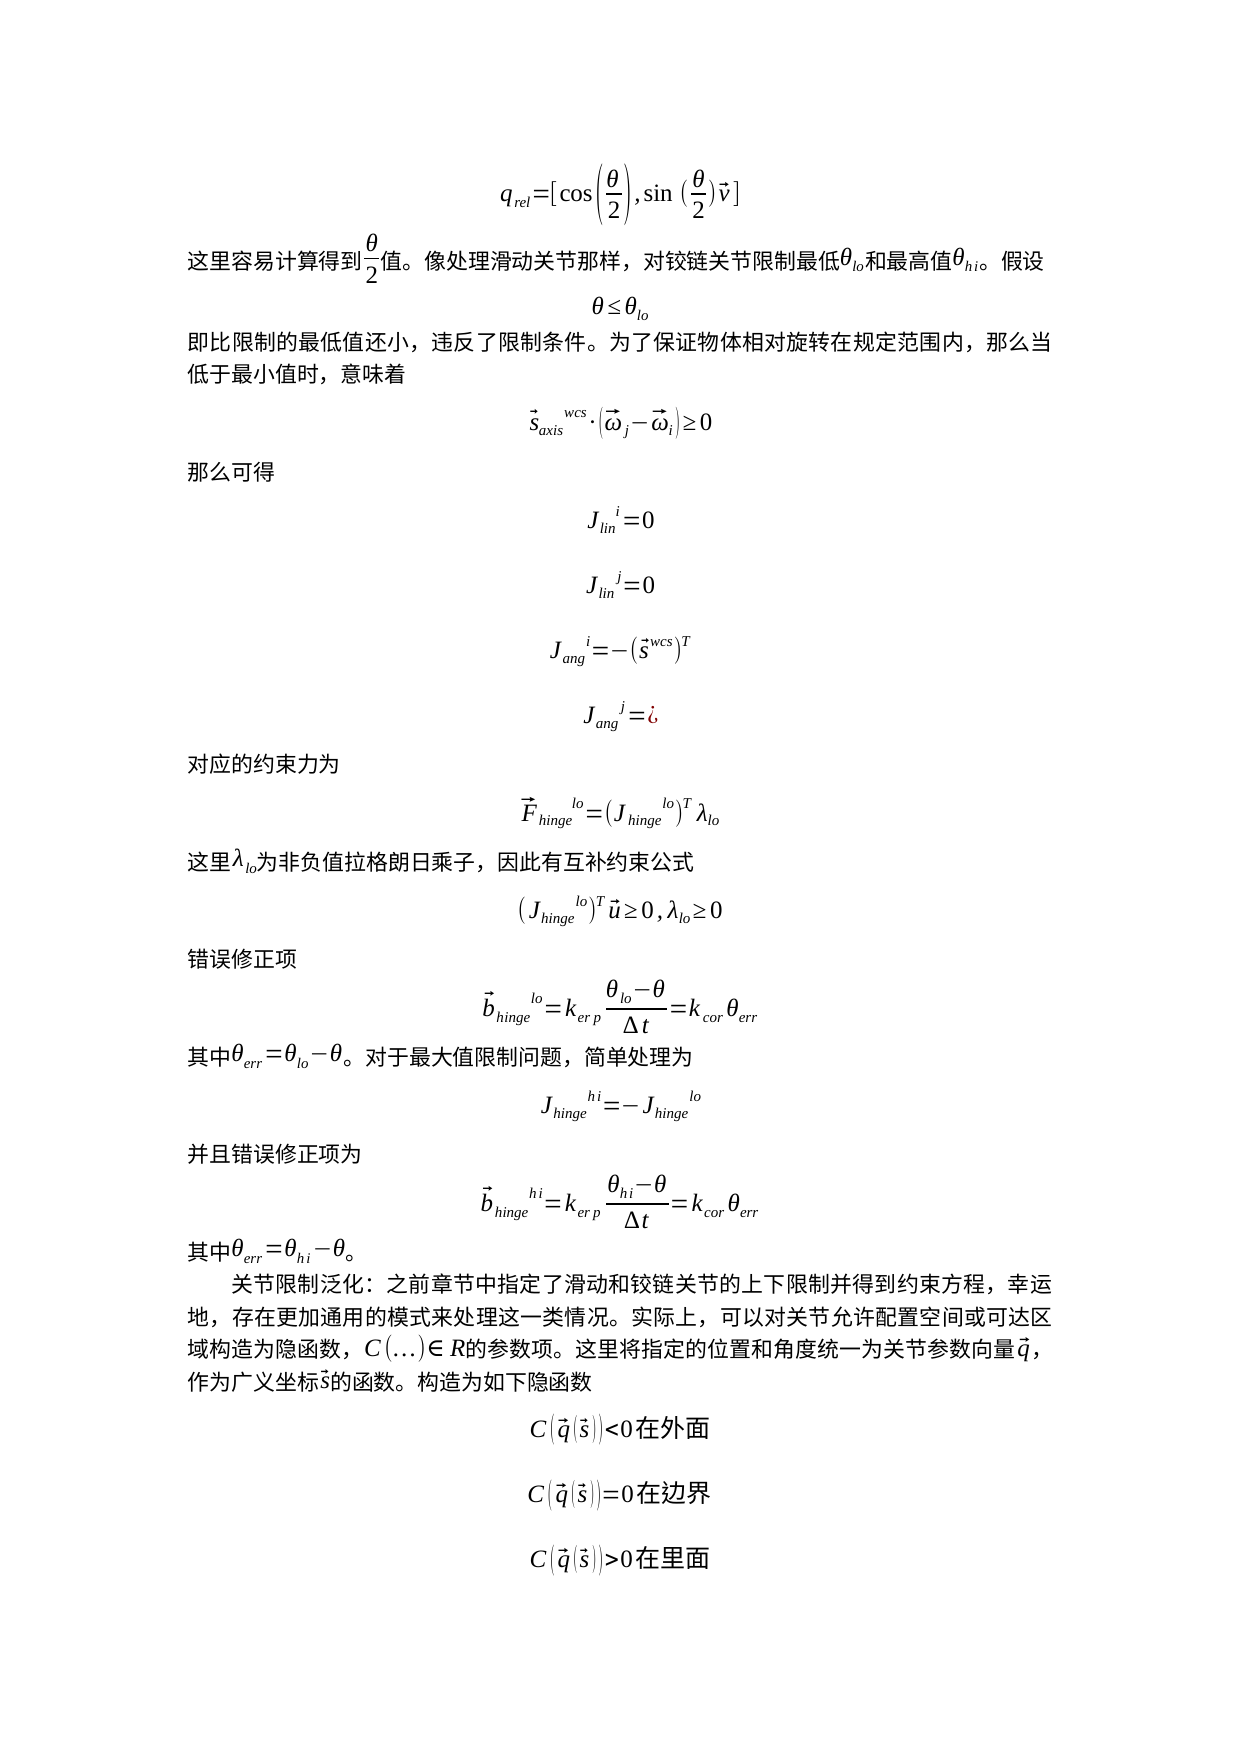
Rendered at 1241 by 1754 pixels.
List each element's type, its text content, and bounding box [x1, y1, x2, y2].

text 即比限制的最低值还小，违反了限制条件。为了保证物体相对旋转在规定范围内，那么当低于最小值时，意味着 [187, 324, 1053, 389]
text 对应的约束力为 [187, 747, 1053, 779]
text 错误修正项 [187, 942, 1053, 974]
text 其中。对于最大值限制问题，简单处理为 [187, 1039, 1053, 1072]
text 这里为非负值拉格朗日乘子，因此有互补约束公式 [187, 844, 1053, 877]
text 关节限制泛化：之前章节中指定了滑动和铰链关节的上下限制并得到约束方程，幸运地，存在更加通用的模式来处理这一类情况。实际上，可以对关节允许配置空间或可达区域构造为隐函数，的参数项。这里将指定的位置和角度统一为关节参数向量，作为广义坐标的函数。构造为如下隐函数 [187, 1267, 1053, 1397]
text 其中。 [187, 1234, 1053, 1267]
text 并且错误修正项为 [187, 1137, 1053, 1169]
text 这里容易计算得到值。像处理滑动关节那样，对铰链关节限制最低和最高值。假设 [187, 227, 1053, 292]
text 那么可得 [187, 454, 1053, 487]
